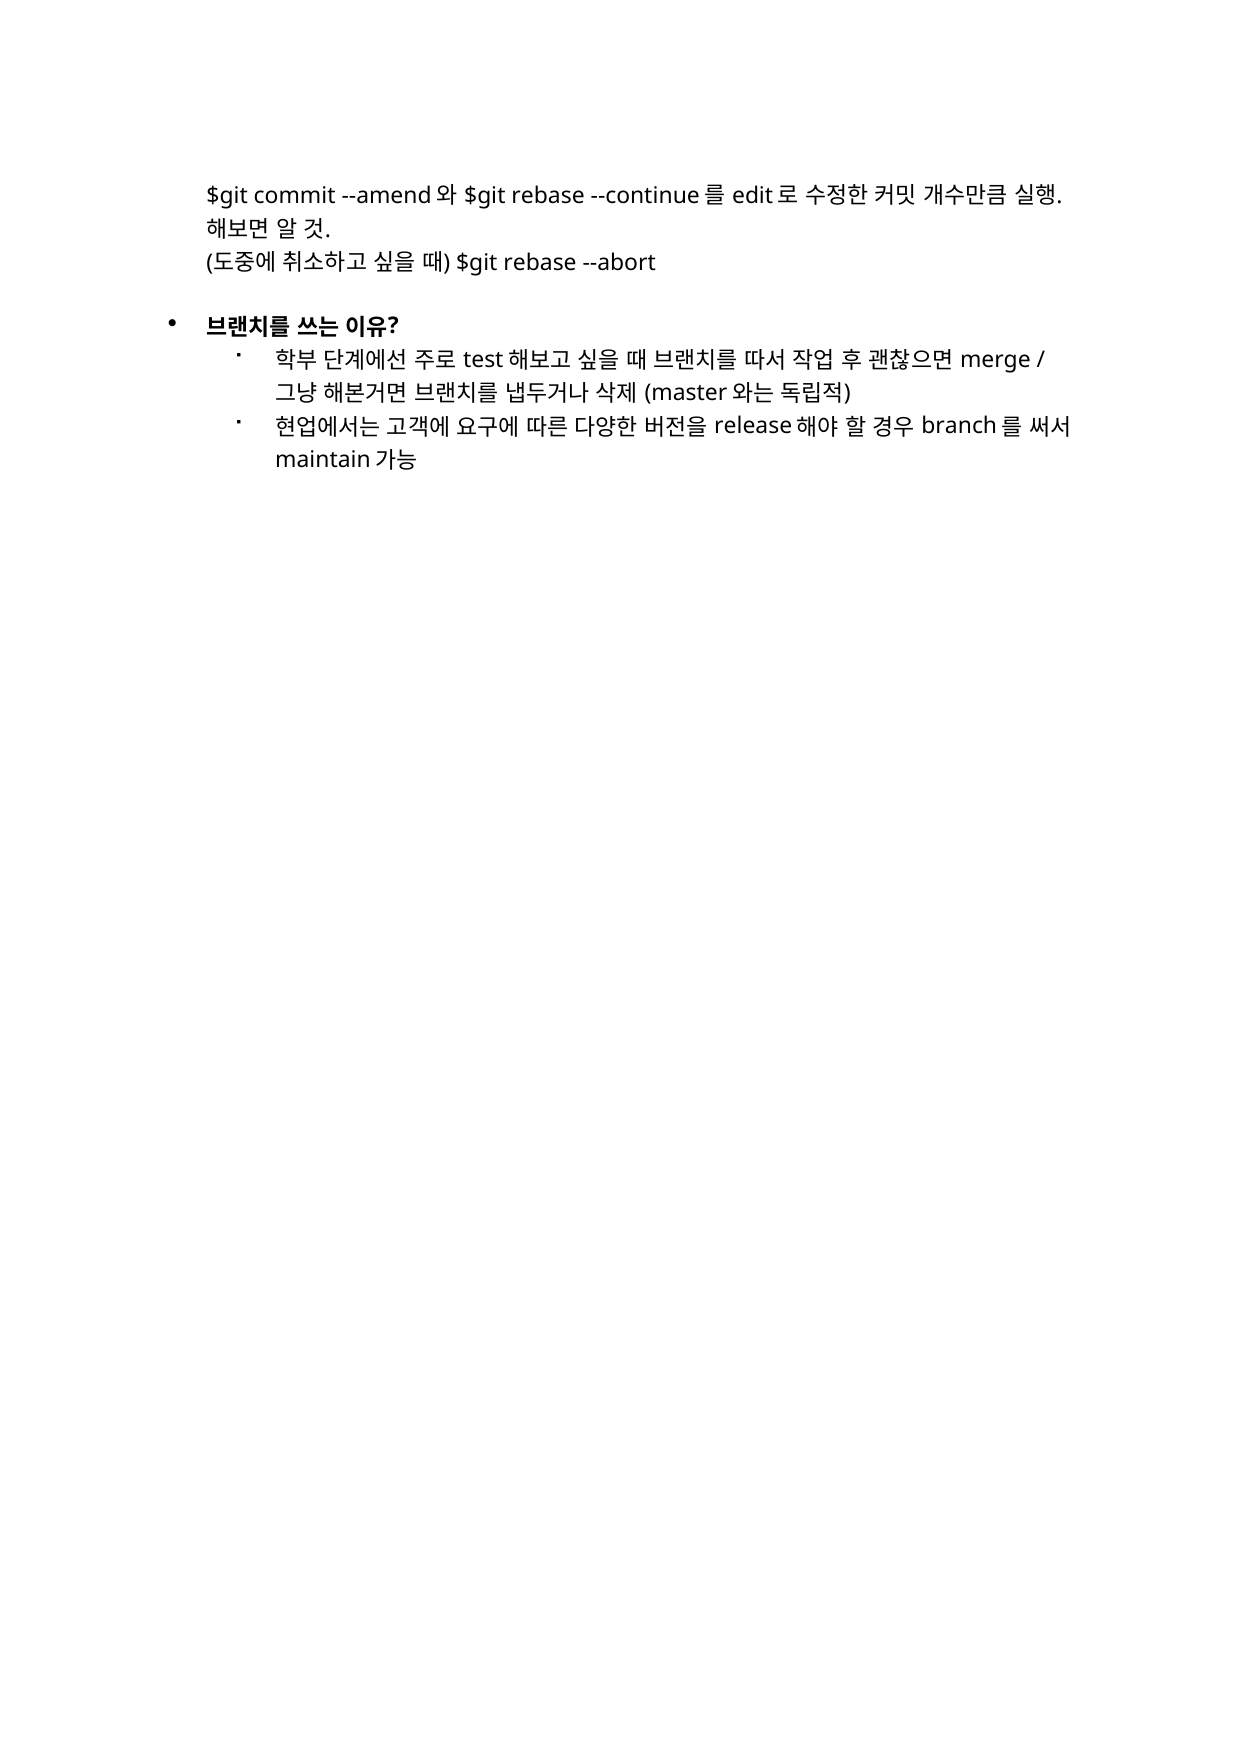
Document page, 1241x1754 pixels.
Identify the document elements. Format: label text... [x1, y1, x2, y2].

list 현업에서는 고객에 요구에 따른 다양한 버전을 release해야 할 경우 branch를 써서 maintain가능 [233, 408, 1090, 475]
list 브랜치를 쓰는 이유? [169, 308, 1090, 342]
text (도중에 취소하고 싶을 때) $git rebase --abort [206, 244, 1090, 277]
list 학부 단계에선 주로 test해보고 싶을 때 브랜치를 따서 작업 후 괜찮으면 merge / 그냥 해본거면 브랜치를 냅두거나 삭제 (master와는 독립적) [233, 342, 1090, 408]
text $git commit --amend와 $git rebase --continue를 edit로 수정한 커밋 개수만큼 실행. 해보면 알 것. [206, 177, 1090, 244]
